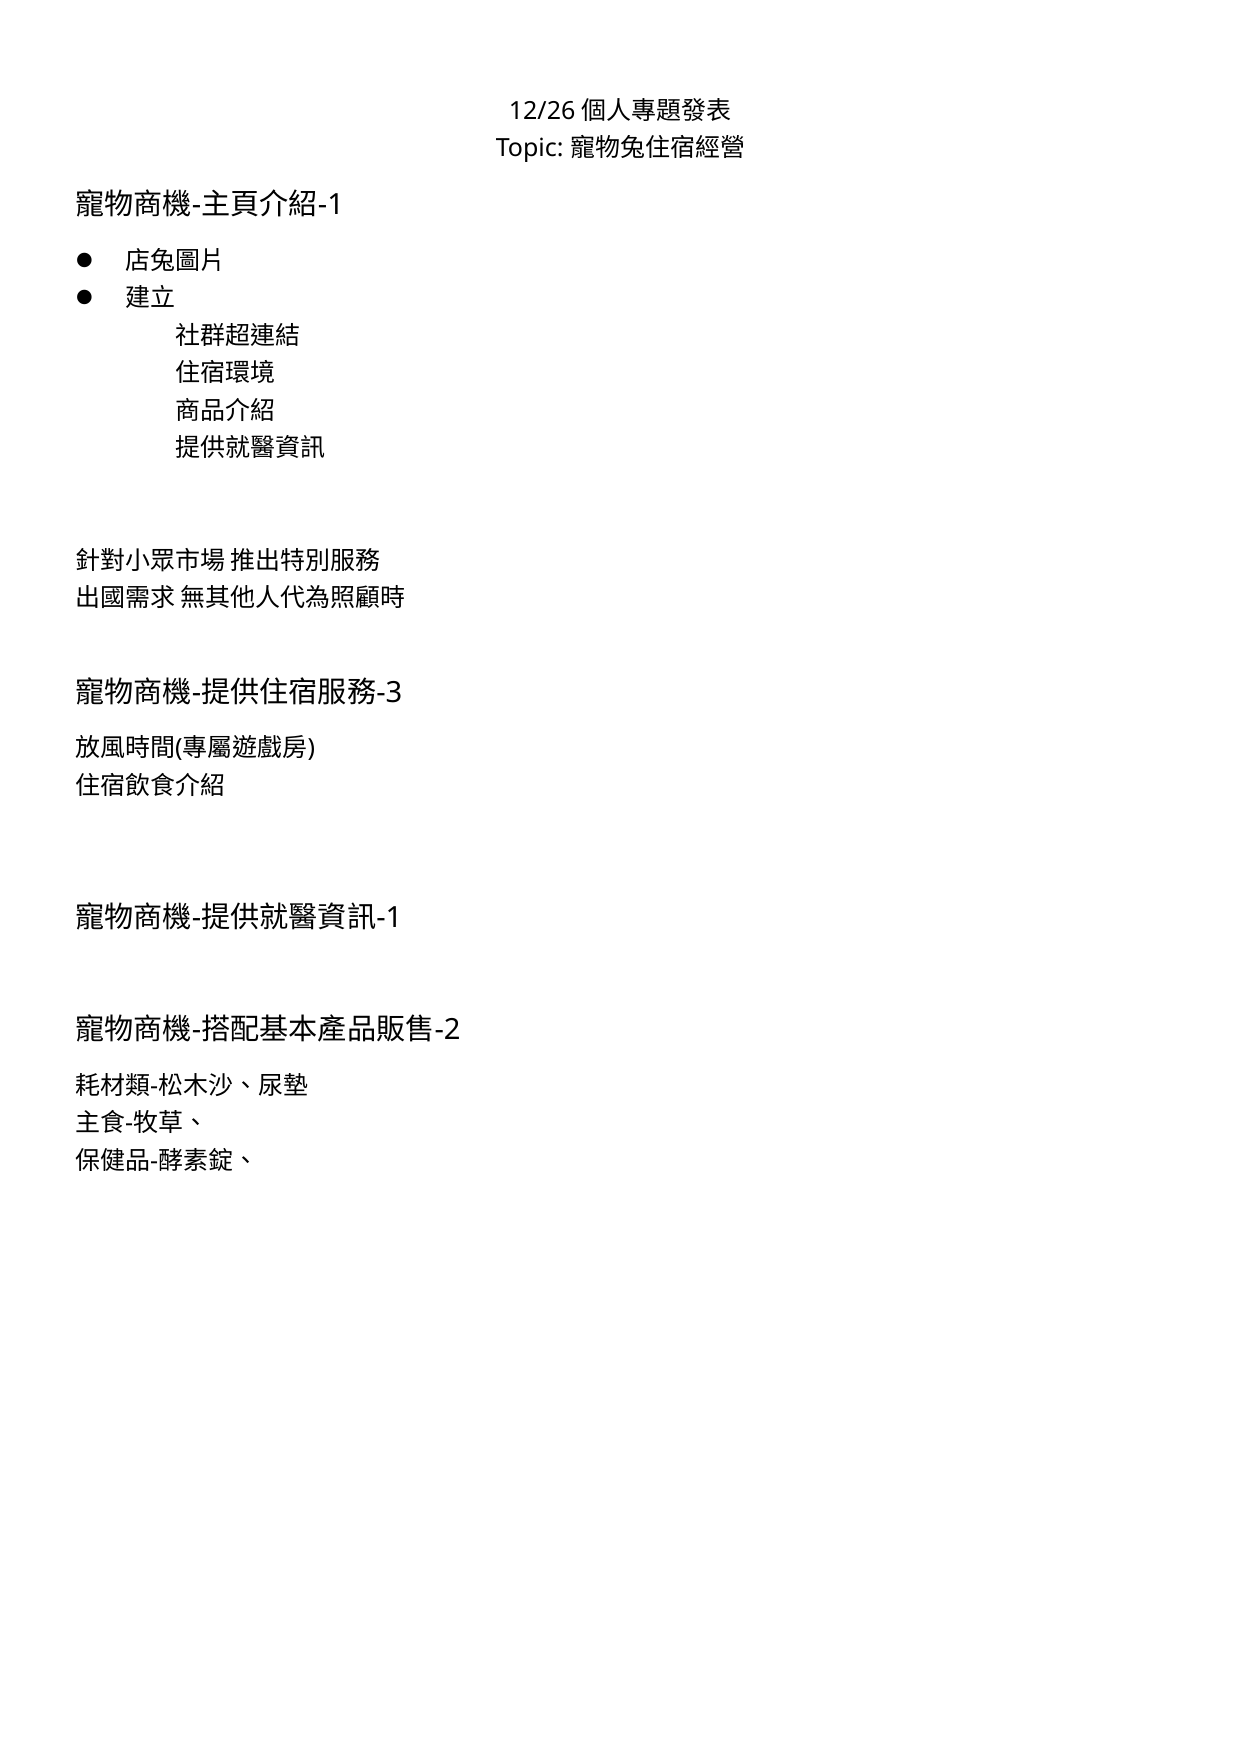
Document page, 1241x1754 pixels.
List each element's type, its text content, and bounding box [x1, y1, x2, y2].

list 建立 [75, 277, 1165, 314]
text 社群超連結 [125, 314, 1165, 352]
text 主食-牧草、 [75, 1102, 1165, 1139]
text 住宿飲食介紹 [75, 764, 1165, 802]
text 寵物商機-提供住宿服務-3 [75, 652, 1165, 727]
text 寵物商機-提供就醫資訊-1 [75, 877, 1165, 952]
text 商品介紹 [125, 389, 1165, 427]
list 店兔圖片 [75, 239, 1165, 277]
text 放風時間(專屬遊戲房) [75, 727, 1165, 764]
text 保健品-酵素錠、 [75, 1139, 1165, 1177]
text Topic: 寵物兔住宿經營 [75, 127, 1165, 164]
text 耗材類-松木沙、尿墊 [75, 1064, 1165, 1102]
text 寵物商機-搭配基本產品販售-2 [75, 989, 1165, 1064]
text 提供就醫資訊 [125, 427, 1165, 464]
text 針對小眾市場 推出特別服務 [75, 539, 1165, 577]
text 寵物商機-主頁介紹-1 [75, 164, 1165, 239]
text 住宿環境 [125, 352, 1165, 389]
text 出國需求 無其他人代為照顧時 [75, 577, 1165, 614]
text 12/26 個人專題發表 [75, 89, 1165, 127]
